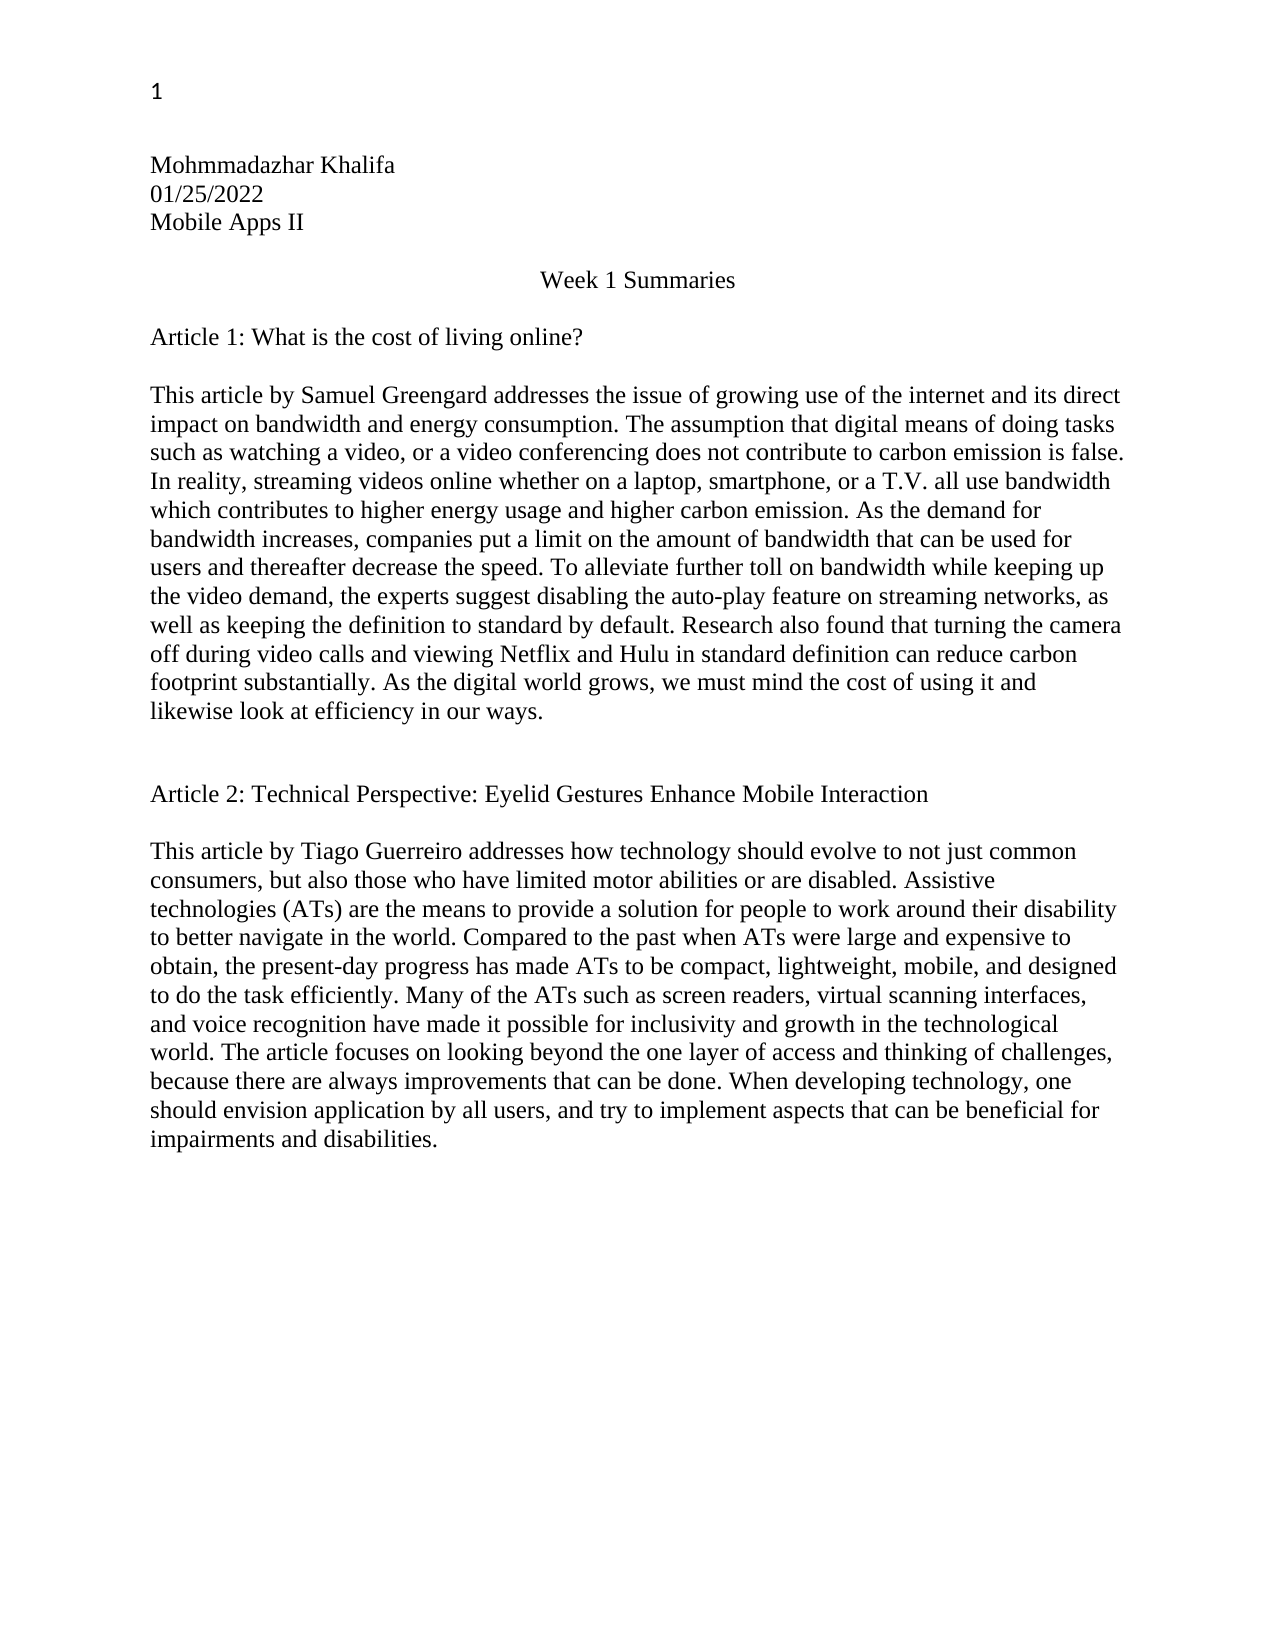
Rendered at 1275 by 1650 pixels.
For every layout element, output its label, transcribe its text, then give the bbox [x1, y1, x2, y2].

text This article by Samuel Greengard addresses the issue of growing use of the internet and its direct impact on bandwidth and energy consumption. The assumption that digital means of doing tasks such as watching a video, or a video conferencing does not contribute to carbon emission is false. In reality, streaming videos online whether on a laptop, smartphone, or a T.V. all use bandwidth which contributes to higher energy usage and higher carbon emission. As the demand for bandwidth increases, companies put a limit on the amount of bandwidth that can be used for users and thereafter decrease the speed. To alleviate further toll on bandwidth while keeping up the video demand, the experts suggest disabling the auto-play feature on streaming networks, as well as keeping the definition to standard by default. Research also found that turning the camera off during video calls and viewing Netflix and Hulu in standard definition can reduce carbon footprint substantially. As the digital world grows, we must mind the cost of using it and likewise look at efficiency in our ways. [150, 380, 1125, 725]
text This article by Tiago Guerreiro addresses how technology should evolve to not just common consumers, but also those who have limited motor abilities or are disabled. Assistive technologies (ATs) are the means to provide a solution for people to work around their disability to better navigate in the world. Compared to the past when ATs were large and expensive to obtain, the present-day progress has made ATs to be compact, lightweight, mobile, and designed to do the task efficiently. Many of the ATs such as screen readers, virtual scanning interfaces, and voice recognition have made it possible for inclusivity and growth in the technological world. The article focuses on looking beyond the one layer of access and thinking of challenges, because there are always improvements that can be done. When developing technology, one should envision application by all users, and try to implement aspects that can be beneficial for impairments and disabilities. [150, 836, 1125, 1152]
text Mohmmadazhar Khalifa [150, 150, 1125, 179]
text Article 1: What is the cost of living online? [150, 322, 1125, 351]
text Mobile Apps II [150, 207, 1125, 236]
text 01/25/2022 [150, 179, 1125, 207]
text Article 2: Technical Perspective: Eyelid Gestures Enhance Mobile Interaction [150, 779, 1125, 807]
text Week 1 Summaries [150, 265, 1125, 294]
